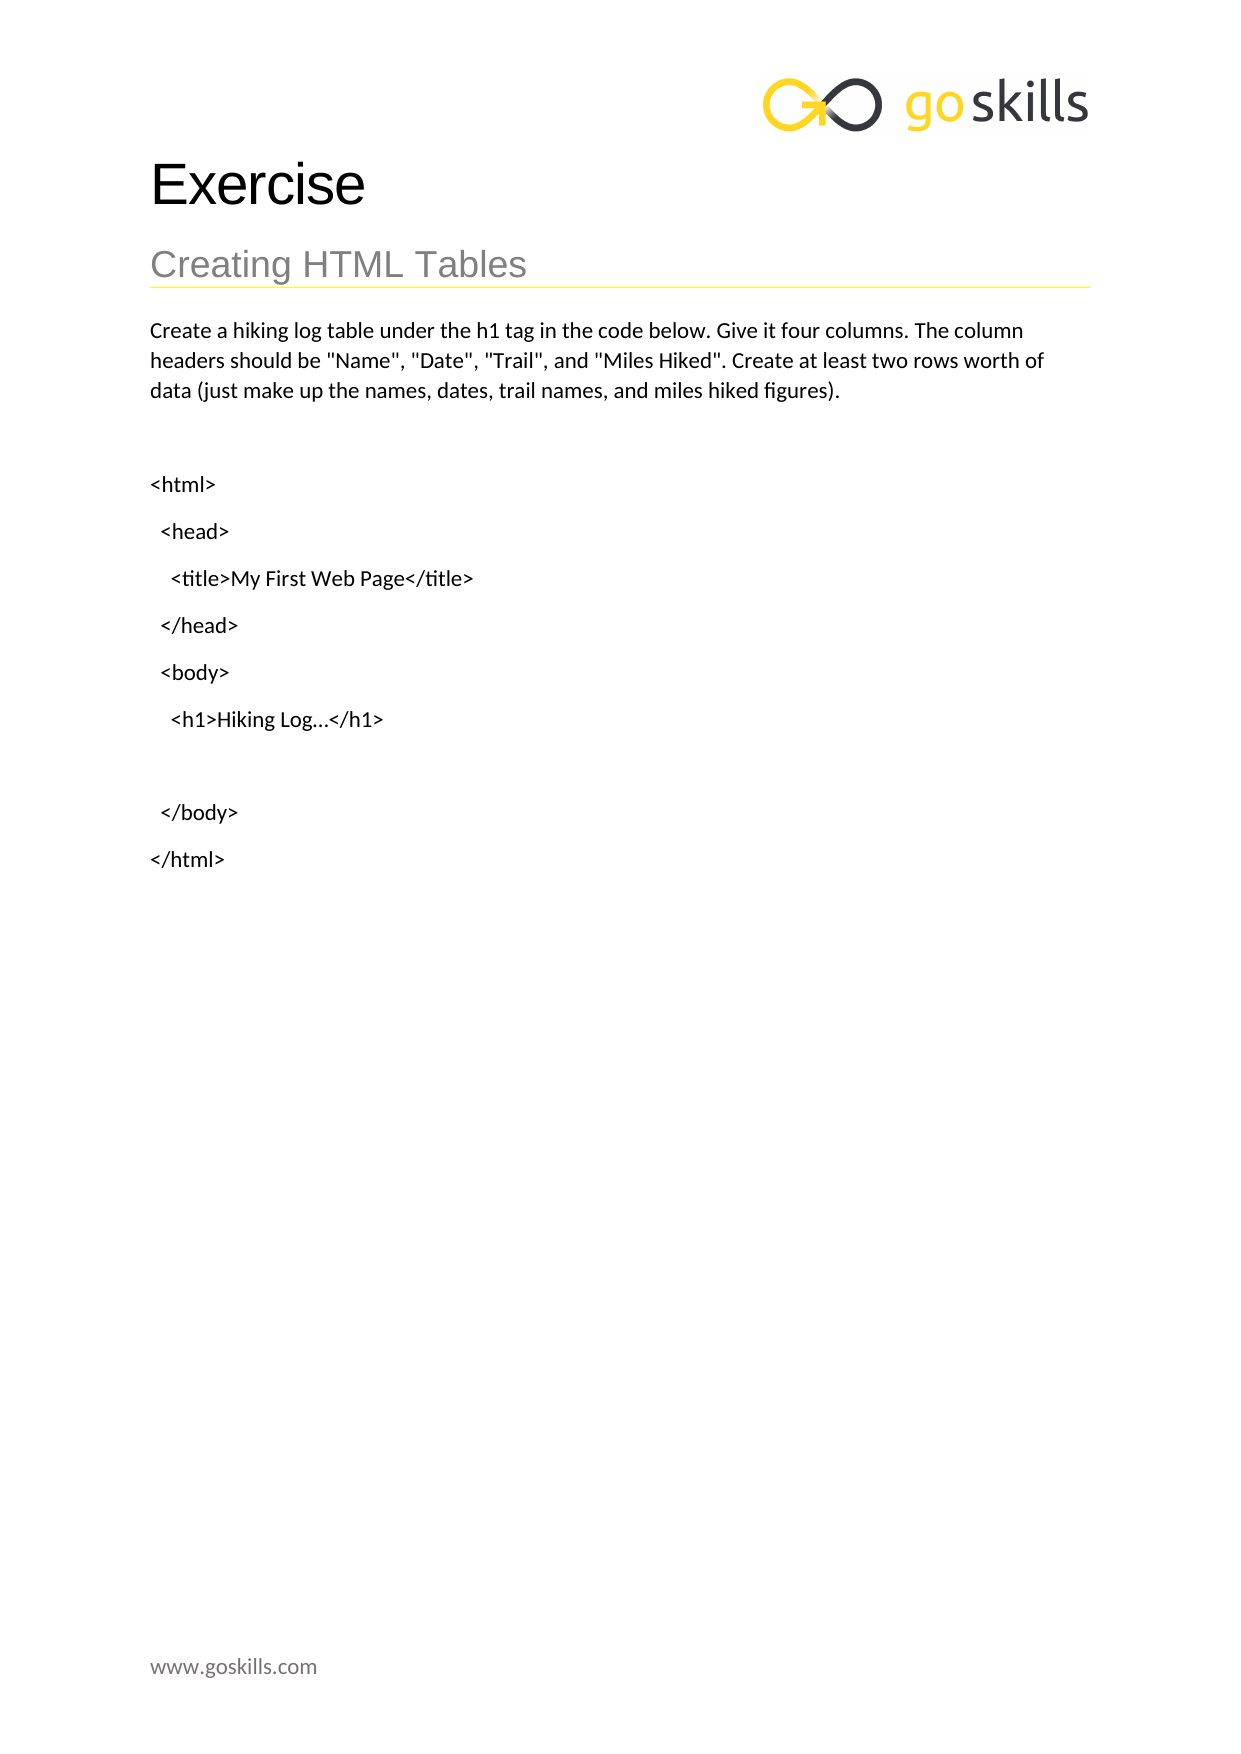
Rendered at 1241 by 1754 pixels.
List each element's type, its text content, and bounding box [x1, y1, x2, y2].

text <html> [150, 470, 1090, 498]
text <title>My First Web Page</title> [150, 564, 1090, 592]
picture [760, 73, 1091, 135]
text Create a hiking log table under the h1 tag in the code below. Give it four columns. The column headers should be "Name", "Date", "Trail", and "Miles Hiked". Create at least two rows worth of data (just make up the names, dates, trail names, and miles hiked figures). [150, 316, 1090, 405]
text </body> [150, 798, 1090, 827]
text <h1>Hiking Log…</h1> [150, 705, 1090, 733]
text <body> [150, 658, 1090, 686]
title Exercise [150, 150, 1090, 217]
text </head> [150, 611, 1090, 639]
text <head> [150, 517, 1090, 545]
subtitle Creating HTML Tables [150, 242, 1090, 287]
text </html> [150, 845, 1090, 873]
